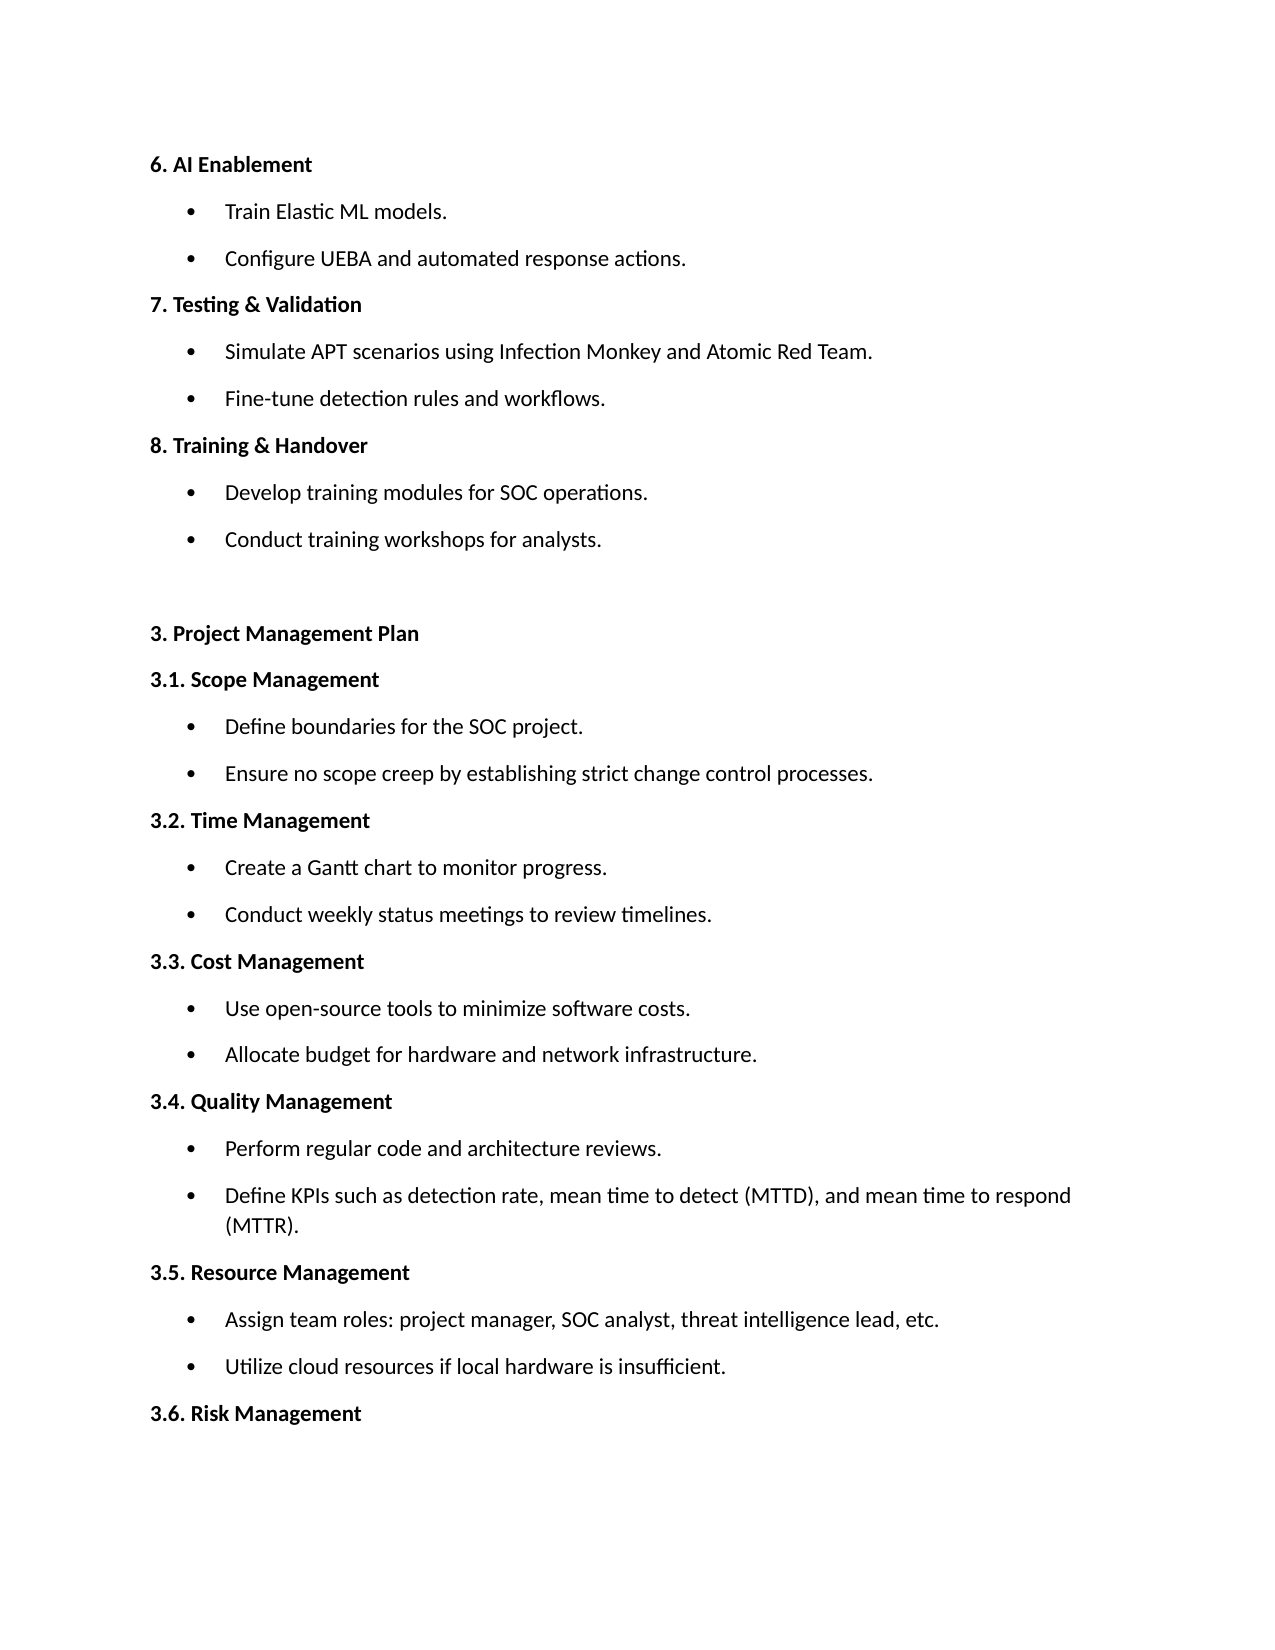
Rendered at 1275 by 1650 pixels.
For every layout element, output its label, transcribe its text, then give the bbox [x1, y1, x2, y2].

text 3.1. Scope Management [150, 666, 1125, 694]
list Conduct weekly status meetings to review timelines. [187, 900, 1125, 928]
list Define boundaries for the SOC project. [187, 712, 1125, 741]
text 3.6. Risk Management [150, 1399, 1125, 1427]
list Allocate budget for hardware and network infrastructure. [187, 1041, 1125, 1069]
list Configure UEBA and automated response actions. [187, 244, 1125, 272]
text 3.2. Time Management [150, 806, 1125, 834]
list Utilize cloud resources if local hardware is insufficient. [187, 1352, 1125, 1380]
list Perform regular code and architecture reviews. [187, 1134, 1125, 1162]
list Define KPIs such as detection rate, mean time to detect (MTTD), and mean time to respond (MTTR). [187, 1181, 1125, 1239]
list Fine-tune detection rules and workflows. [187, 384, 1125, 412]
list Train Elastic ML models. [187, 197, 1125, 225]
list Simulate APT scenarios using Infection Monkey and Atomic Red Team. [187, 337, 1125, 366]
text 3.4. Quality Management [150, 1087, 1125, 1116]
text 6. AI Enablement [150, 150, 1125, 178]
list Assign team roles: project manager, SOC analyst, threat intelligence lead, etc. [187, 1305, 1125, 1333]
text 3.5. Resource Management [150, 1258, 1125, 1286]
list Conduct training workshops for analysts. [187, 525, 1125, 553]
text 3.3. Cost Management [150, 947, 1125, 975]
list Use open-source tools to minimize software costs. [187, 994, 1125, 1022]
list Create a Gantt chart to monitor progress. [187, 853, 1125, 881]
list Develop training modules for SOC operations. [187, 478, 1125, 506]
text 8. Training & Handover [150, 431, 1125, 459]
text 3. Project Management Plan [150, 619, 1125, 647]
list Ensure no scope creep by establishing strict change control processes. [187, 759, 1125, 787]
text 7. Testing & Validation [150, 291, 1125, 319]
